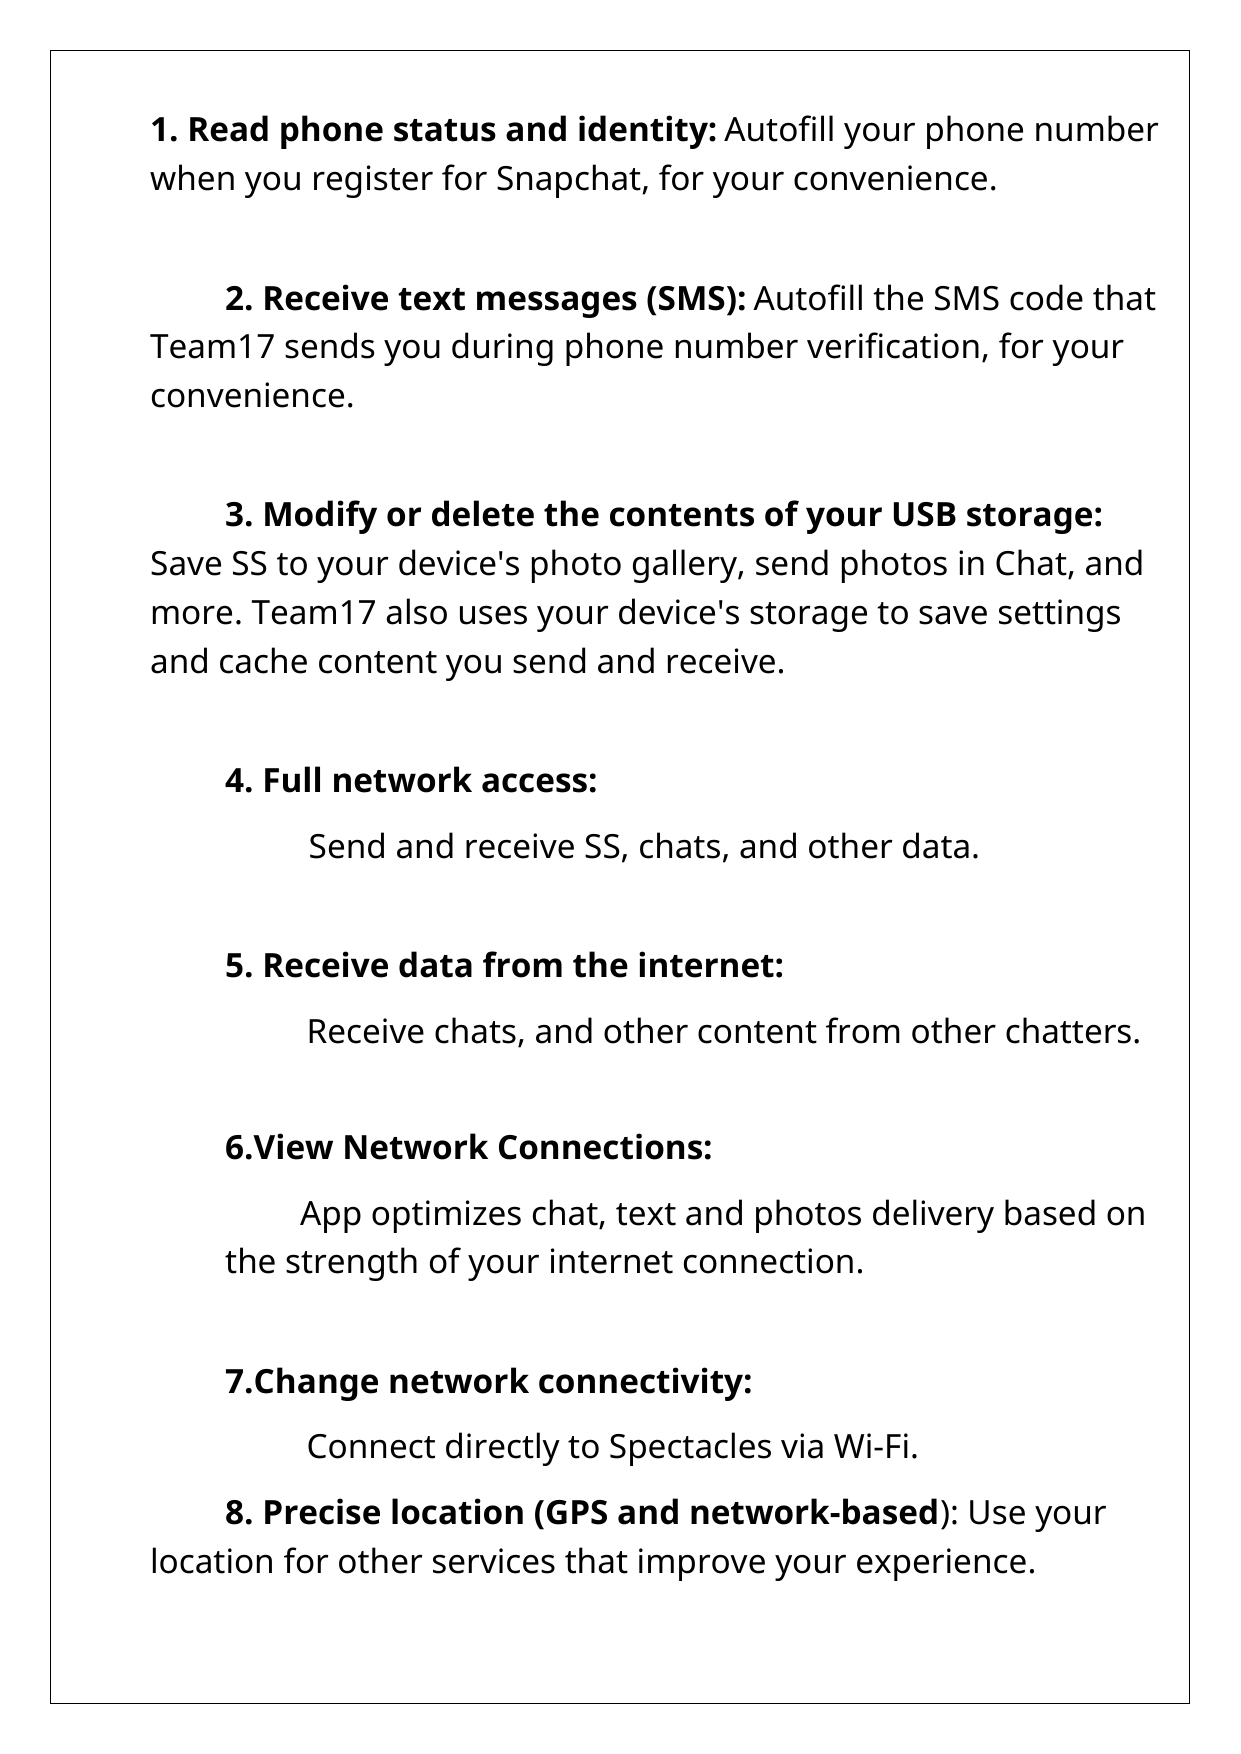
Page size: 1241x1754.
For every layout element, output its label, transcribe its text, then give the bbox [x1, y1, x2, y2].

text Connect directly to Spectacles via Wi-Fi. [225, 1423, 1165, 1468]
text 6.View Network Connections: [150, 1124, 1165, 1169]
text 4. Full network access: [150, 757, 1165, 803]
text Receive chats, and other content from other chatters. [225, 1007, 1165, 1053]
text 3. Modify or delete the contents of your USB storage: Save SS to your device's photo gallery, send photos in Chat, and more. Team17 also uses your device's storage to save settings and cache content you send and receive. [150, 491, 1165, 683]
text Send and receive SS, chats, and other data. [225, 823, 1165, 868]
text 5. Receive data from the internet: [150, 942, 1165, 987]
text 7.Change network connectivity: [150, 1357, 1165, 1403]
text 1. Read phone status and identity: Autofill your phone number when you register for Snapchat, for your convenience. [150, 106, 1165, 201]
text 8. Precise location (GPS and network-based): Use your location for other services that improve your experience. [150, 1489, 1165, 1583]
text 2. Receive text messages (SMS): Autofill the SMS code that Team17 sends you during phone number verification, for your convenience. [150, 274, 1165, 418]
text App optimizes chat, text and photos delivery based on the strength of your internet connection. [225, 1189, 1165, 1284]
